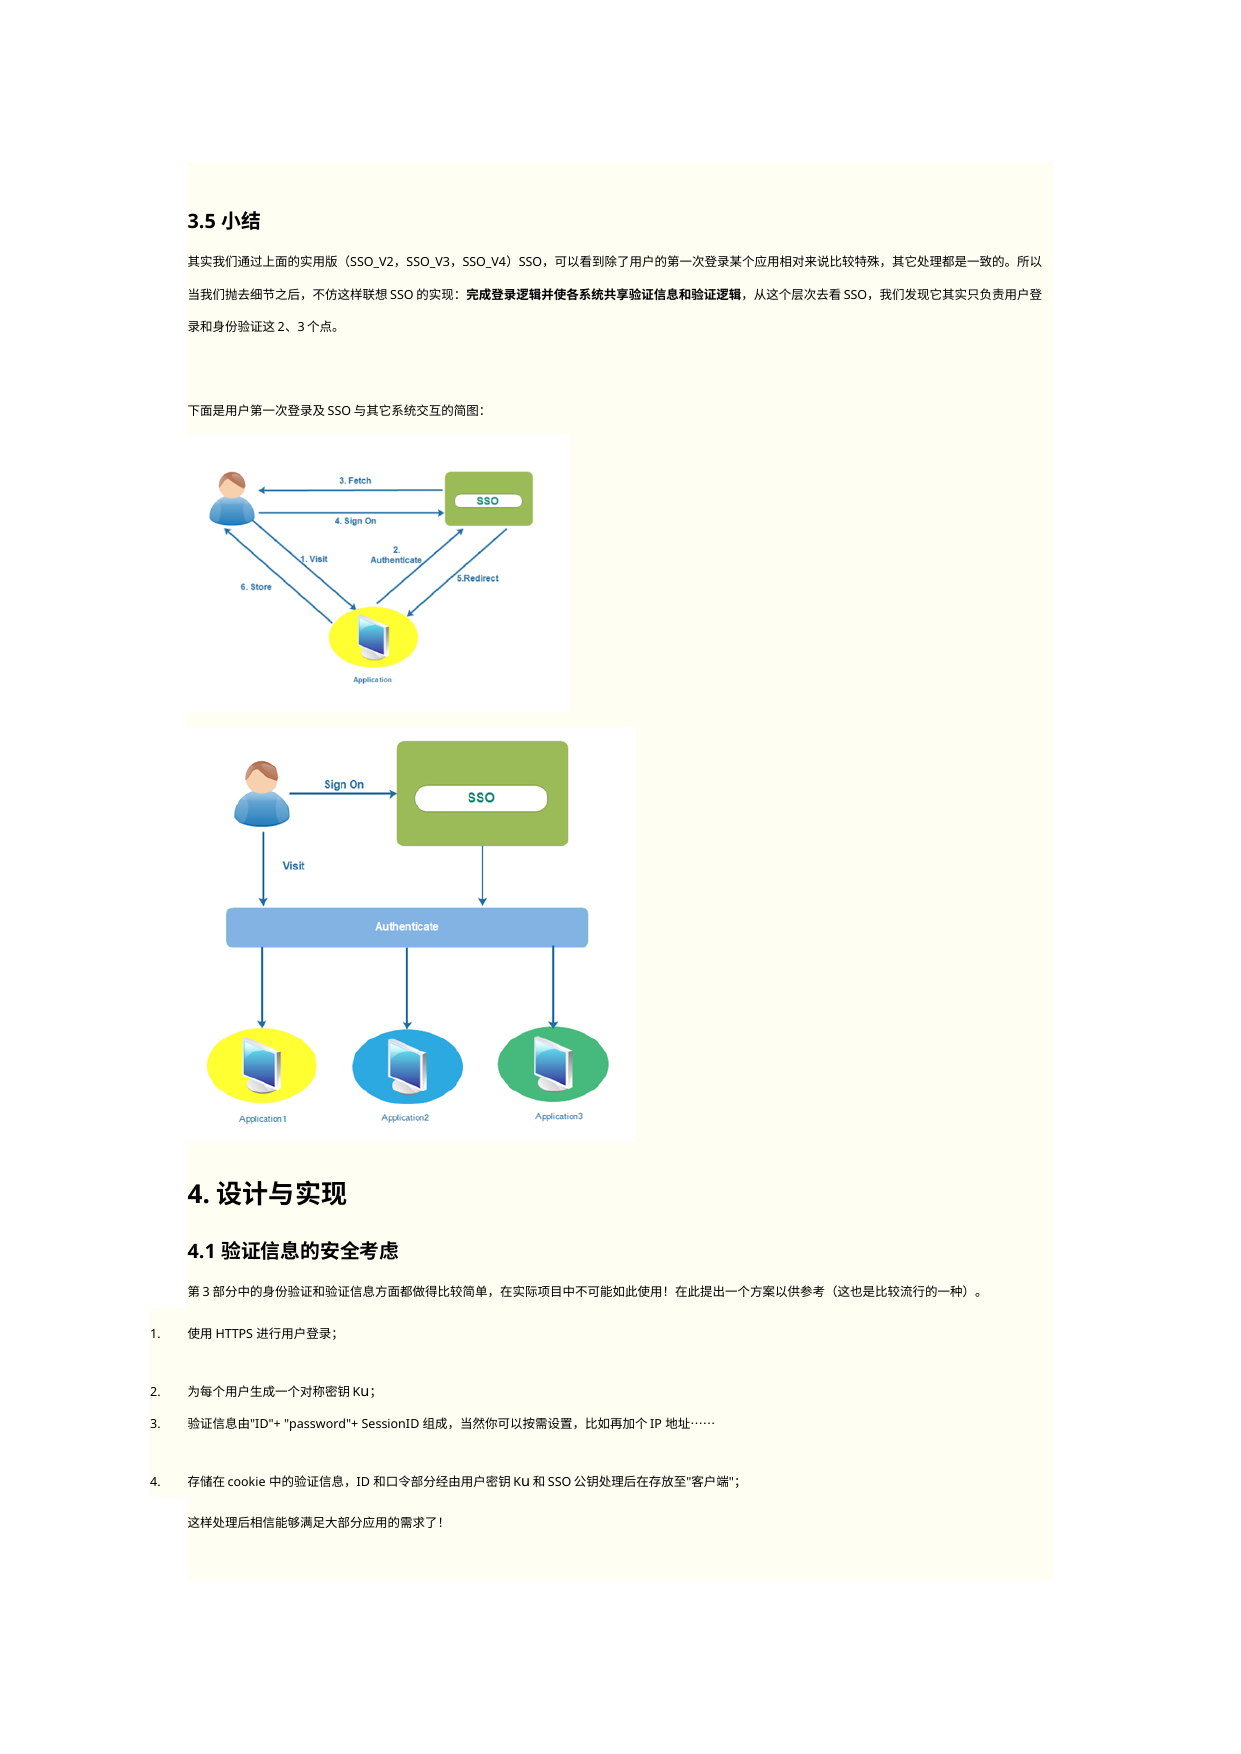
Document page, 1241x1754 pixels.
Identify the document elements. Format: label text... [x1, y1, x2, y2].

list 验证信息由"ID"+ "password"+ SessionID 组成，当然你可以按需设置，比如再加个IP 地址…… [150, 1407, 1053, 1439]
text 其实我们通过上面的实用版（SSO_V2，SSO_V3，SSO_V4）SSO，可以看到除了用户的第一次登录某个应用相对来说比较特殊，其它处理都是一致的。所以当我们抛去细节之后，不仿这样联想SSO的实现：完成登录逻辑并使各系统共享验证信息和验证逻辑，从这个层次去看SSO，我们发现它其实只负责用户登录和身份验证这2、3个点。 [187, 245, 1053, 343]
text 下面是用户第一次登录及SSO与其它系统交互的简图： [187, 394, 1053, 426]
text 第3部分中的身份验证和验证信息方面都做得比较简单，在实际项目中不可能如此使用！在此提出一个方案以供参考（这也是比较流行的一种）。 [187, 1275, 1053, 1308]
text 4.1 验证信息的安全考虑 [187, 1234, 1053, 1266]
list 存储在cookie 中的验证信息，ID 和口令部分经由用户密钥Ku和SSO公钥处理后在存放至"客户端"； [150, 1464, 1053, 1497]
text 4. 设计与实现 [187, 1159, 1053, 1224]
list 为每个用户生成一个对称密钥Ku； [150, 1374, 1053, 1407]
text 这样处理后相信能够满足大部分应用的需求了！ [187, 1506, 1053, 1539]
list 使用 HTTPS 进行用户登录； [150, 1317, 1053, 1349]
picture [187, 435, 569, 712]
picture [187, 727, 637, 1142]
text 3.5 小结 [187, 204, 1053, 236]
